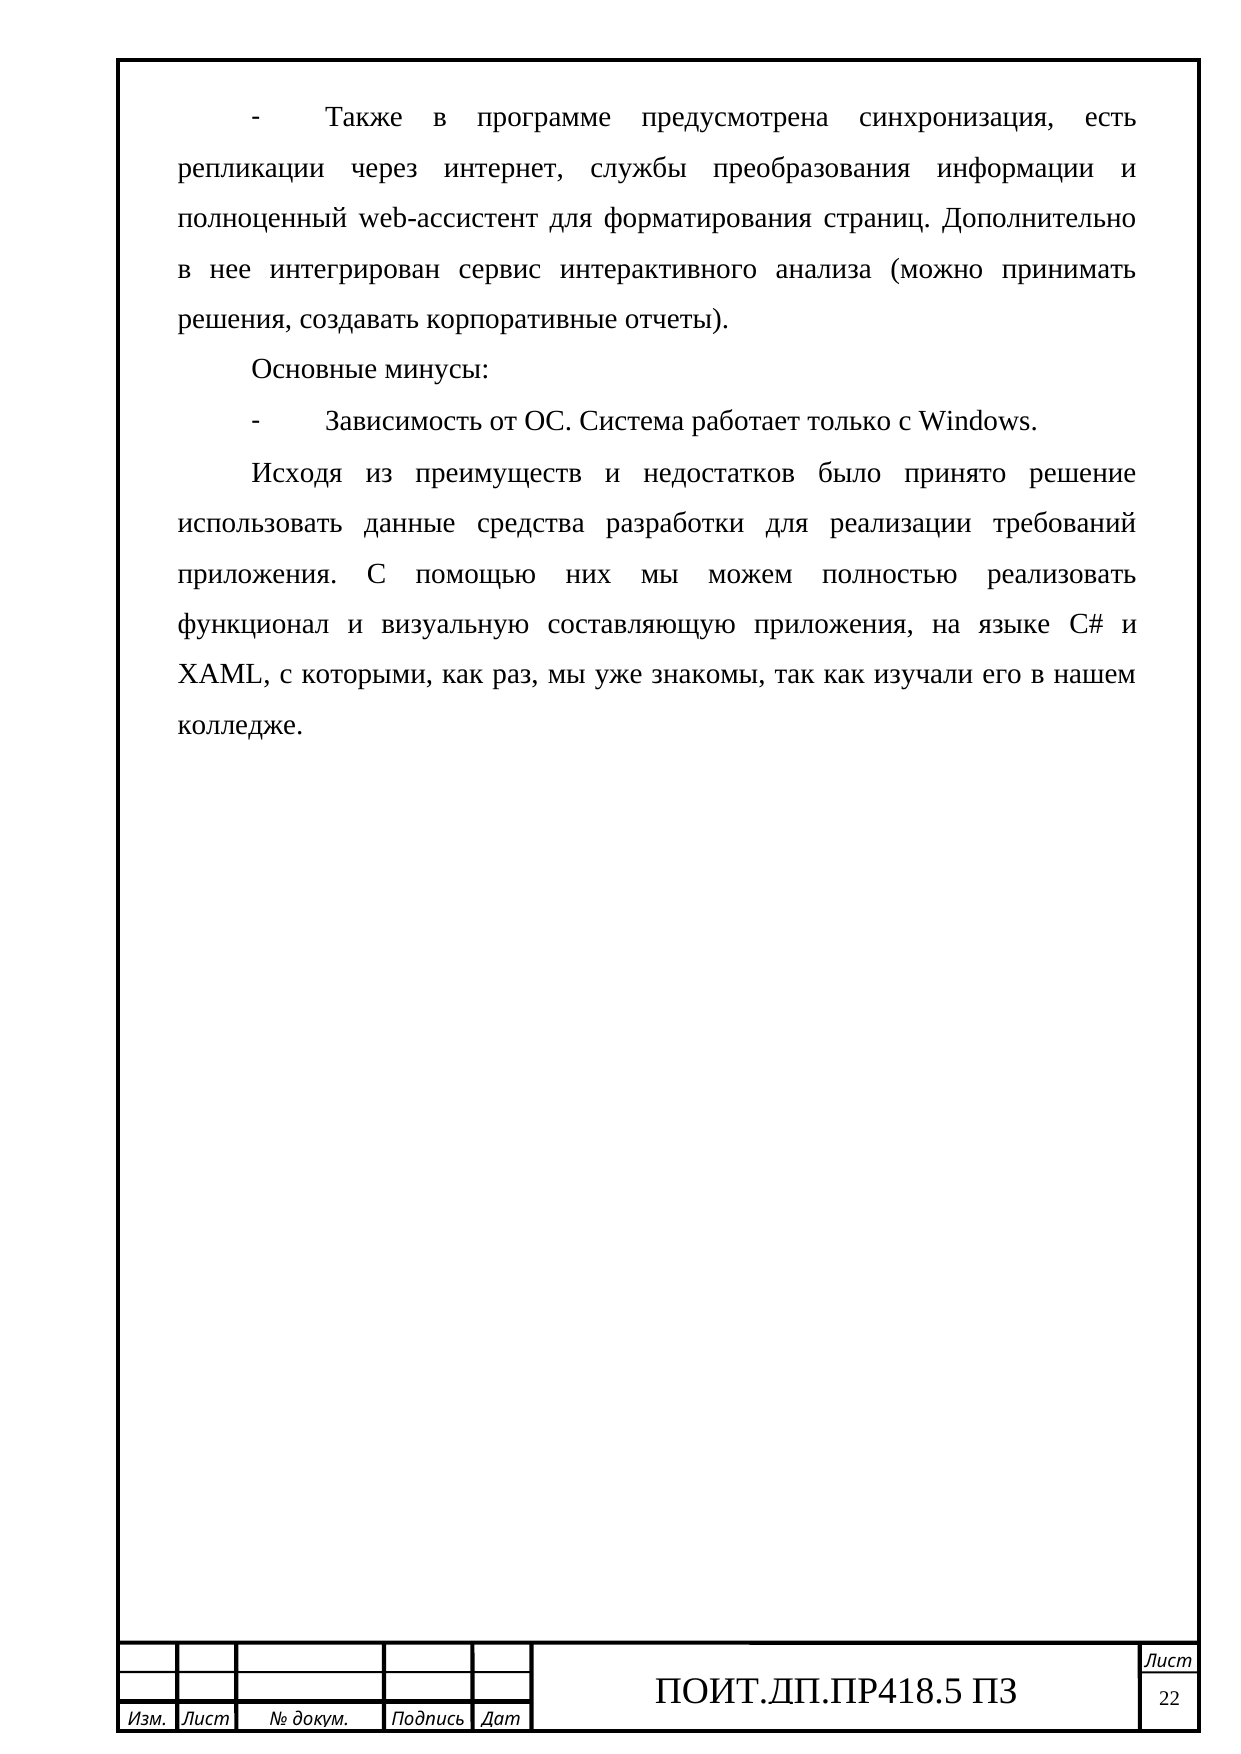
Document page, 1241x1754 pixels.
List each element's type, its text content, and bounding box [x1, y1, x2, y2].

list Зависимость от ОС. Система работает только с Windows. [177, 402, 1137, 437]
text Исходя из преимуществ и недостатков было принято решение использовать данные средства разработки для реализации требований приложения. С помощью них мы можем полностью реализовать функционал и визуальную составляющую приложения, на языке C# и XAML, с которыми, как раз, мы уже знакомы, так как изучали его в нашем колледже. [177, 455, 1137, 740]
text Основные минусы: [177, 352, 1137, 385]
list Также в программе предусмотрена синхронизация, есть репликации через интернет, службы преобразования информации и полноценный web-ассистент для форматирования страниц. Дополнительно в нее интегрирован сервис интерактивного анализа (можно принимать решения, создавать корпоративные отчеты). [177, 98, 1137, 335]
